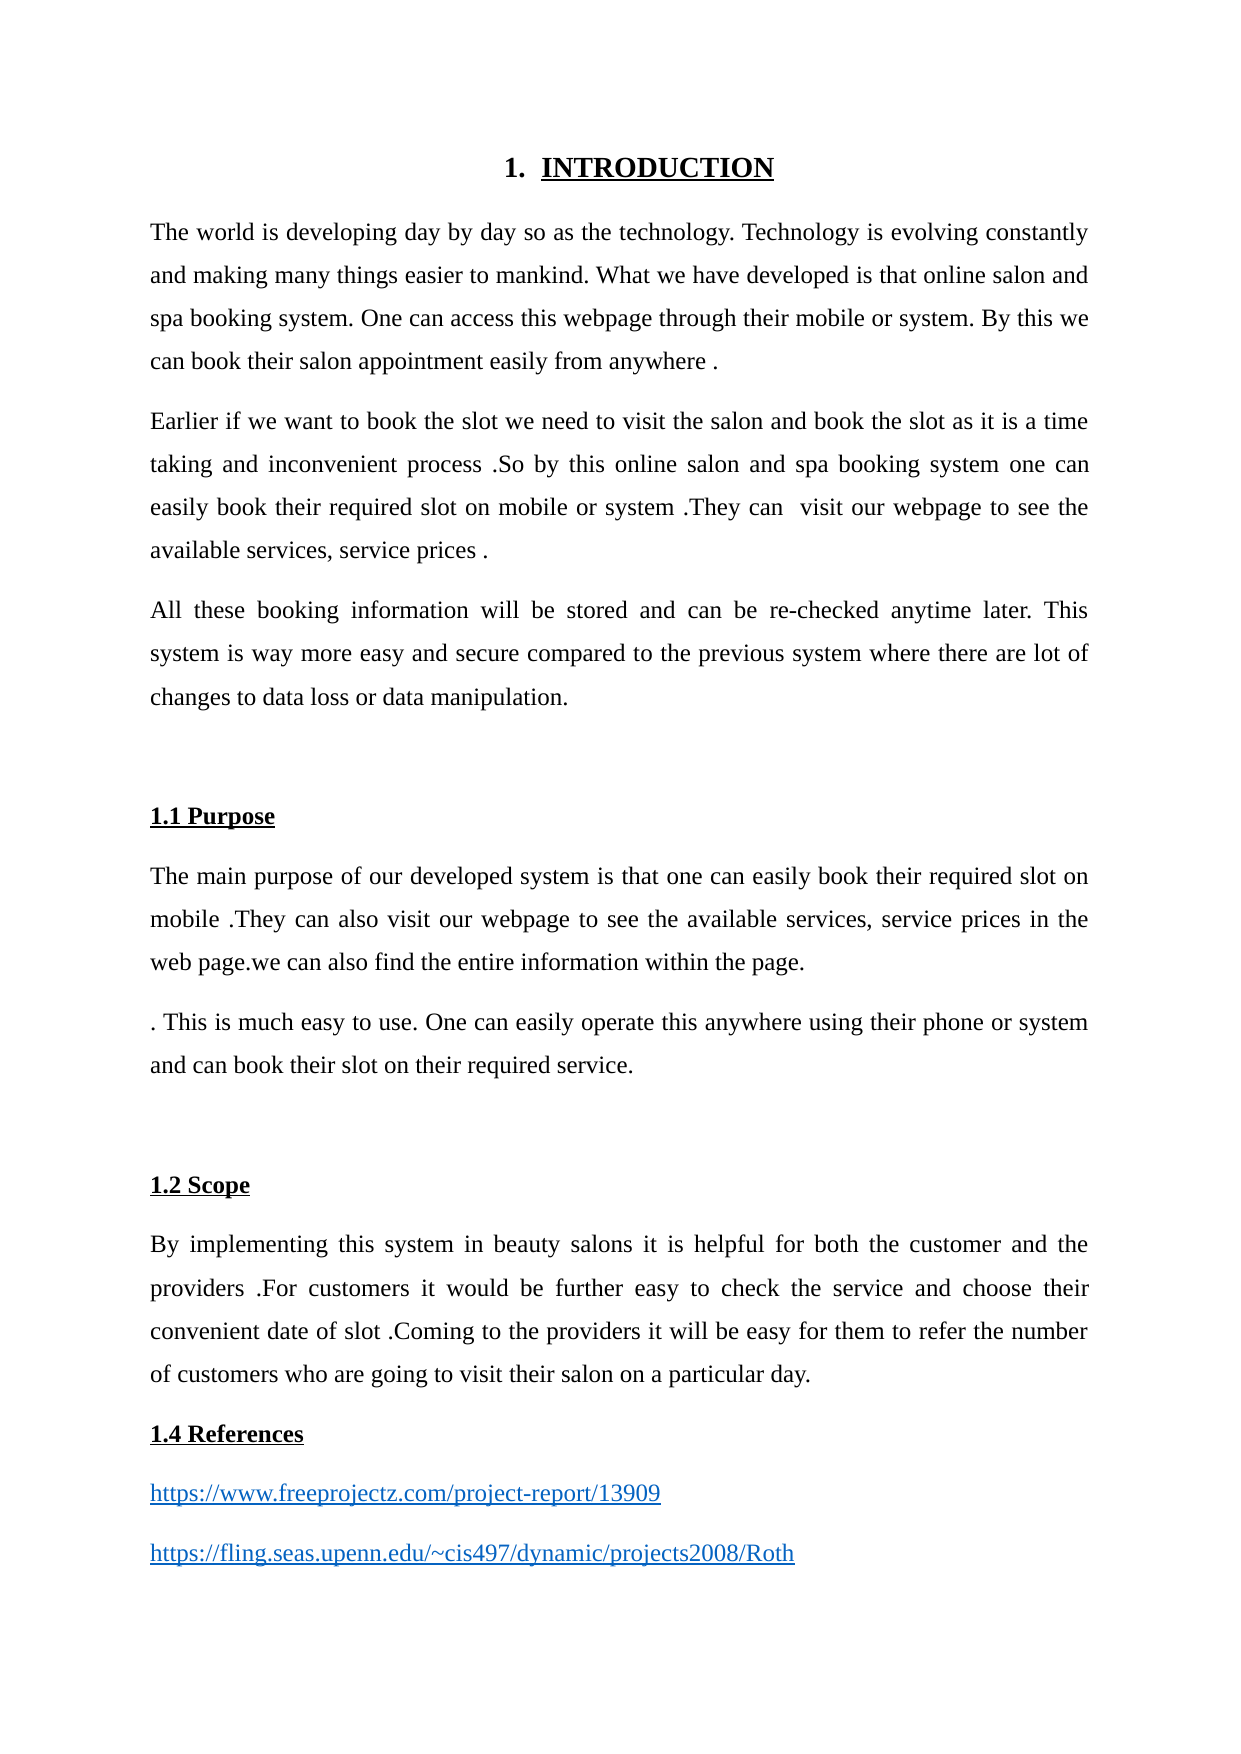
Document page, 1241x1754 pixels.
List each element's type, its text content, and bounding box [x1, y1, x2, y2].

text By implementing this system in beauty salons it is helpful for both the customer and the providers .For customers it would be further easy to check the service and choose their convenient date of slot .Coming to the providers it will be easy for them to refer the number of customers who are going to visit their salon on a particular day. [150, 1229, 1090, 1388]
text . This is much easy to use. One can easily operate this anywhere using their phone or system and can book their slot on their required service. [150, 1007, 1090, 1079]
text Earlier if we want to book the slot we need to visit the salon and book the slot as it is a time taking and inconvenient process .So by this online salon and spa booking system one can easily book their required slot on mobile or system .They can visit our webpage to see the available services, service prices . [150, 406, 1090, 564]
list INTRODUCTION [187, 150, 1090, 183]
text 1.1 Purpose [150, 801, 1090, 830]
text 1.4 References [150, 1419, 1090, 1447]
text The main purpose of our developed system is that one can easily book their required slot on mobile .They can also visit our webpage to see the available services, service prices in the web page.we can also find the entire information within the page. [150, 861, 1090, 976]
text 1.2 Scope [150, 1170, 1090, 1198]
text The world is developing day by day so as the technology. Technology is evolving constantly and making many things easier to mankind. What we have developed is that online salon and spa booking system. One can access this webpage through their mobile or system. By this we can book their salon appointment easily from anywhere . [150, 217, 1090, 375]
text https://fling.seas.upenn.edu/~cis497/dynamic/projects2008/Roth [150, 1538, 1090, 1567]
text https://www.freeprojectz.com/project-report/13909 [150, 1478, 1090, 1507]
text All these booking information will be stored and can be re-checked anytime later. This system is way more easy and secure compared to the previous system where there are lot of changes to data loss or data manipulation. [150, 595, 1090, 710]
